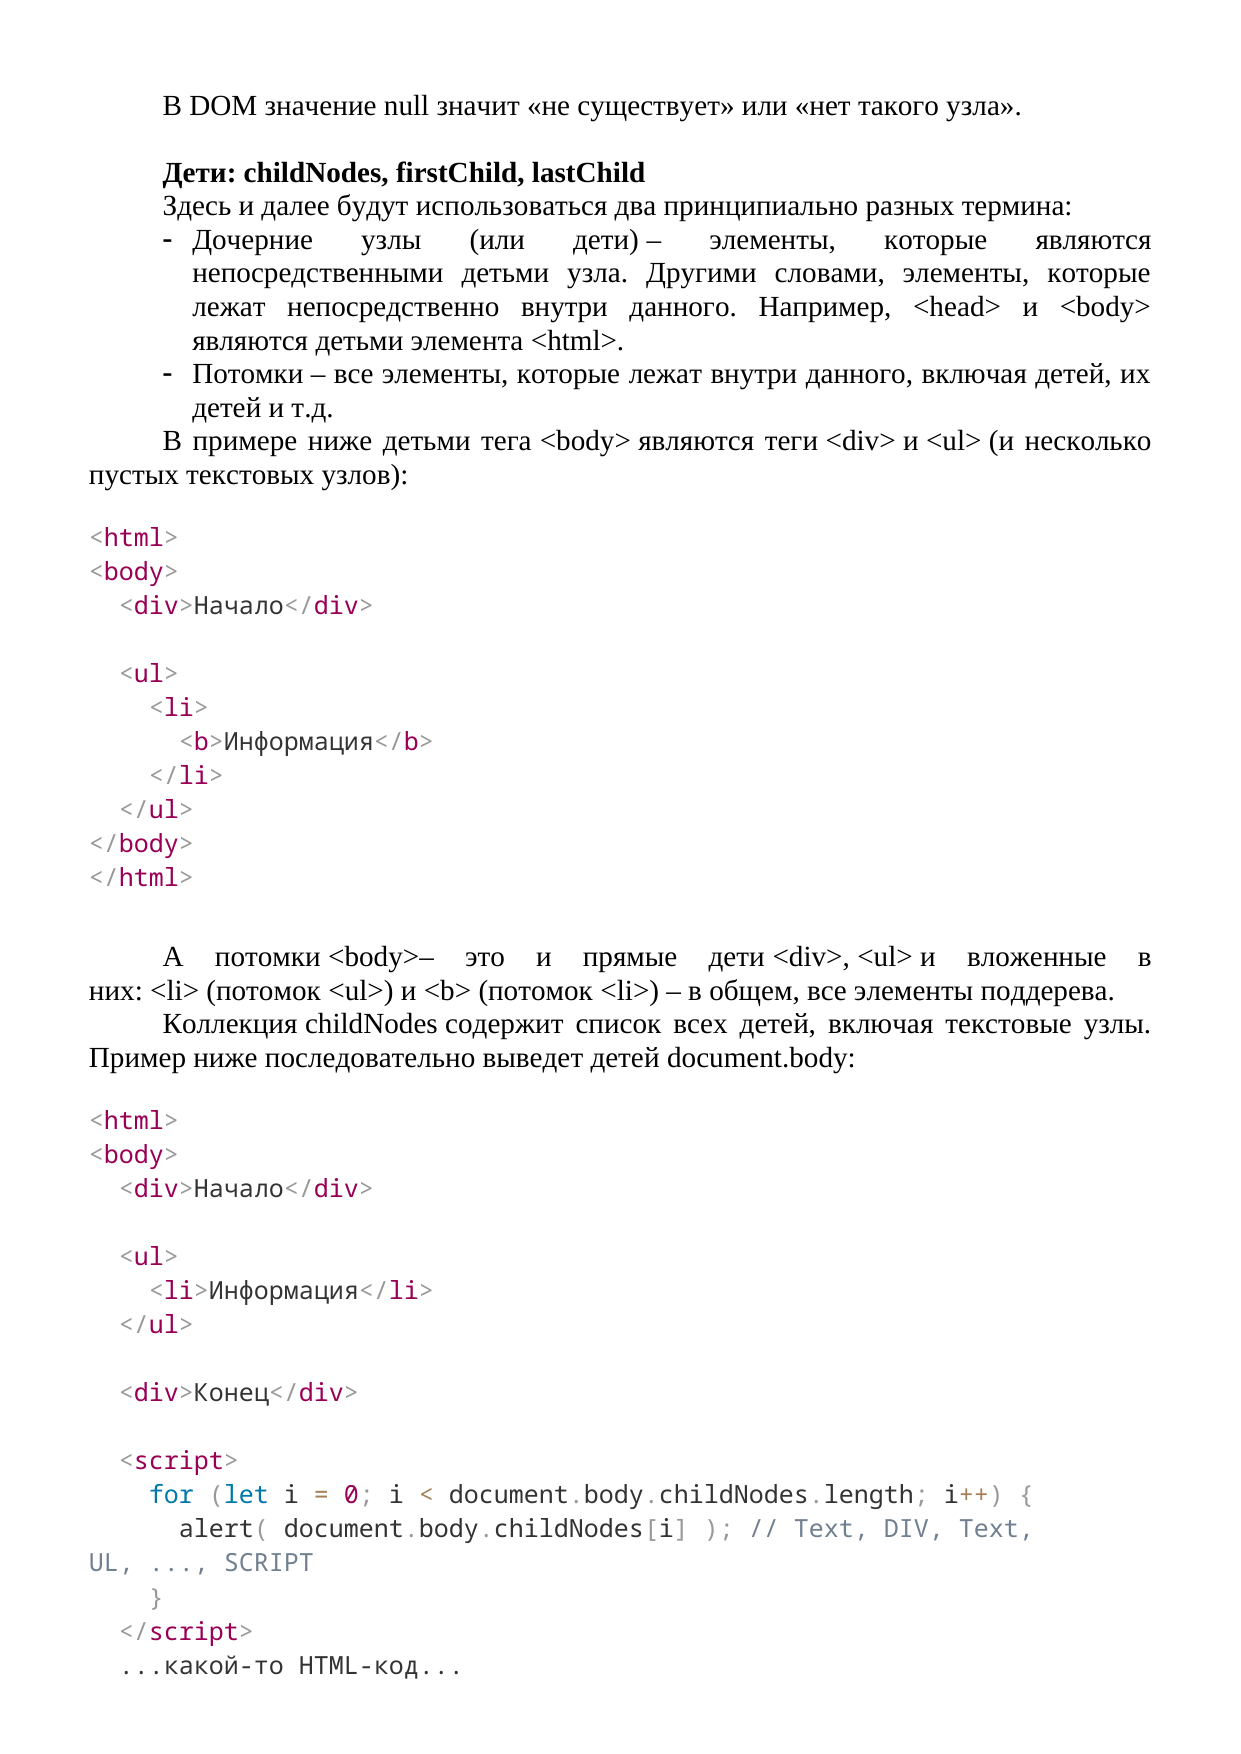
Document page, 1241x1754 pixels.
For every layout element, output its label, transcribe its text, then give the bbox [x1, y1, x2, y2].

list Потомки – все элементы, которые лежат внутри данного, включая детей, их детей и т.д. [162, 356, 1152, 423]
text <b>Информация</b> [89, 724, 1152, 758]
text <div>Начало</div> [89, 587, 1152, 621]
text <li>Информация</li> [89, 1273, 1152, 1307]
text </ul> [89, 792, 1152, 826]
text </script> [89, 1613, 1152, 1647]
text for (let i = 0; i < document.body.childNodes.length; i++) { [89, 1477, 1152, 1511]
text Дети: childNodes, firstChild, lastChild [89, 155, 1152, 188]
text </ul> [89, 1307, 1152, 1341]
text В DOM значение null значит «не существует» или «нет такого узла». [89, 88, 1152, 121]
text В примере ниже детьми тега <body> являются теги <div> и <ul> (и несколько пустых текстовых узлов): [89, 423, 1152, 491]
text <li> [89, 689, 1152, 724]
text Коллекция childNodes содержит список всех детей, включая текстовые узлы. Пример ниже последовательно выведет детей document.body: [89, 1006, 1152, 1073]
text Здесь и далее будут использоваться два принципиально разных термина: [89, 188, 1152, 222]
text alert( document.body.childNodes[i] ); // Text, DIV, Text, UL, ..., SCRIPT [89, 1511, 1152, 1579]
text </li> [89, 758, 1152, 792]
text <html> [89, 1102, 1152, 1136]
text <div>Конец</div> [89, 1375, 1152, 1409]
text <ul> [89, 1238, 1152, 1273]
text <div>Начало</div> [89, 1170, 1152, 1204]
text <body> [89, 553, 1152, 587]
text <html> [89, 519, 1152, 553]
text </html> [89, 860, 1152, 894]
text ...какой-то HTML-код... [89, 1647, 1152, 1681]
list Дочерние узлы (или дети) – элементы, которые являются непосредственными детьми узла. Другими словами, элементы, которые лежат непосредственно внутри данного. Например, <head> и <body> являются детьми элемента <html>. [162, 222, 1152, 356]
text <script> [89, 1443, 1152, 1477]
text А потомки <body>– это и прямые дети <div>, <ul> и вложенные в них: <li> (потомок <ul>) и <b> (потомок <li>) – в общем, все элементы поддерева. [89, 939, 1152, 1006]
text </body> [89, 826, 1152, 860]
text <body> [89, 1136, 1152, 1170]
text <ul> [89, 656, 1152, 689]
text } [89, 1579, 1152, 1613]
